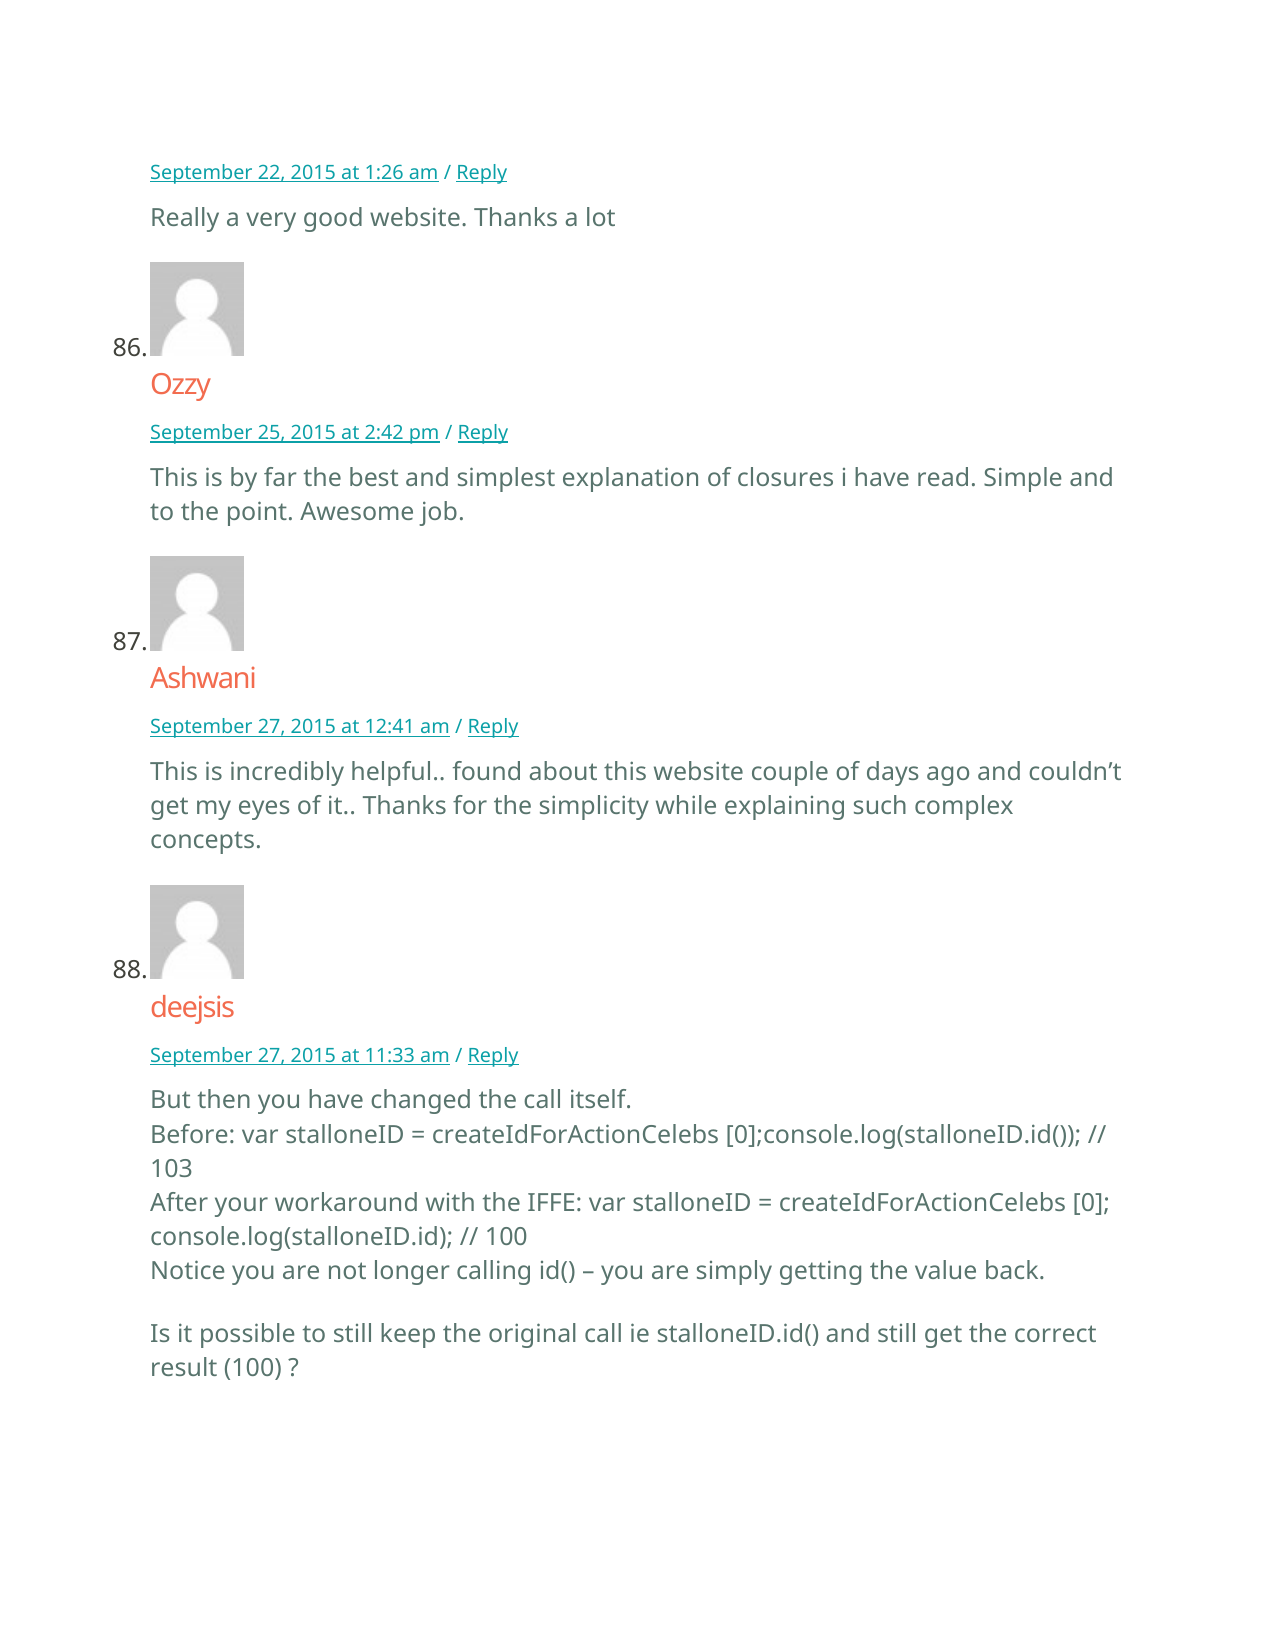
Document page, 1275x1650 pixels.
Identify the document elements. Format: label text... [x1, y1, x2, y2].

text September 27, 2015 at 11:33 am / Reply [150, 1033, 1125, 1068]
text September 25, 2015 at 2:42 pm / Reply [150, 410, 1125, 445]
picture [150, 262, 244, 356]
text September 27, 2015 at 12:41 am / Reply [150, 704, 1125, 739]
text But then you have changed the call itself. Before: var stalloneID = createIdForActionCelebs [0]; console.log(stalloneID.id()); // 103 After your workaround with the IFFE: var stalloneID = createIdForActionCelebs [0]; console.log(stalloneID.id); // 100​ Notice you are not longer calling id() – you are simply getting the value back. [150, 1082, 1125, 1287]
picture [150, 556, 244, 651]
text September 22, 2015 at 1:26 am / Reply [150, 150, 1125, 185]
text This is by far the best and simplest explanation of closures i have read. Simple and to the point. Awesome job. [150, 459, 1125, 528]
text Really a very good website. Thanks a lot [150, 199, 1125, 233]
text deejsis [150, 986, 1125, 1026]
text Ozzy [150, 363, 1125, 403]
text This is incredibly helpful.. found about this website couple of days ago and couldn’t get my eyes of it.. Thanks for the simplicity while explaining such complex concepts. [150, 754, 1125, 856]
text Ashwani [150, 658, 1125, 697]
text Is it possible to still keep the original call ie stalloneID.id() and still get the correct result (100) ? [150, 1315, 1125, 1383]
picture [150, 885, 244, 979]
